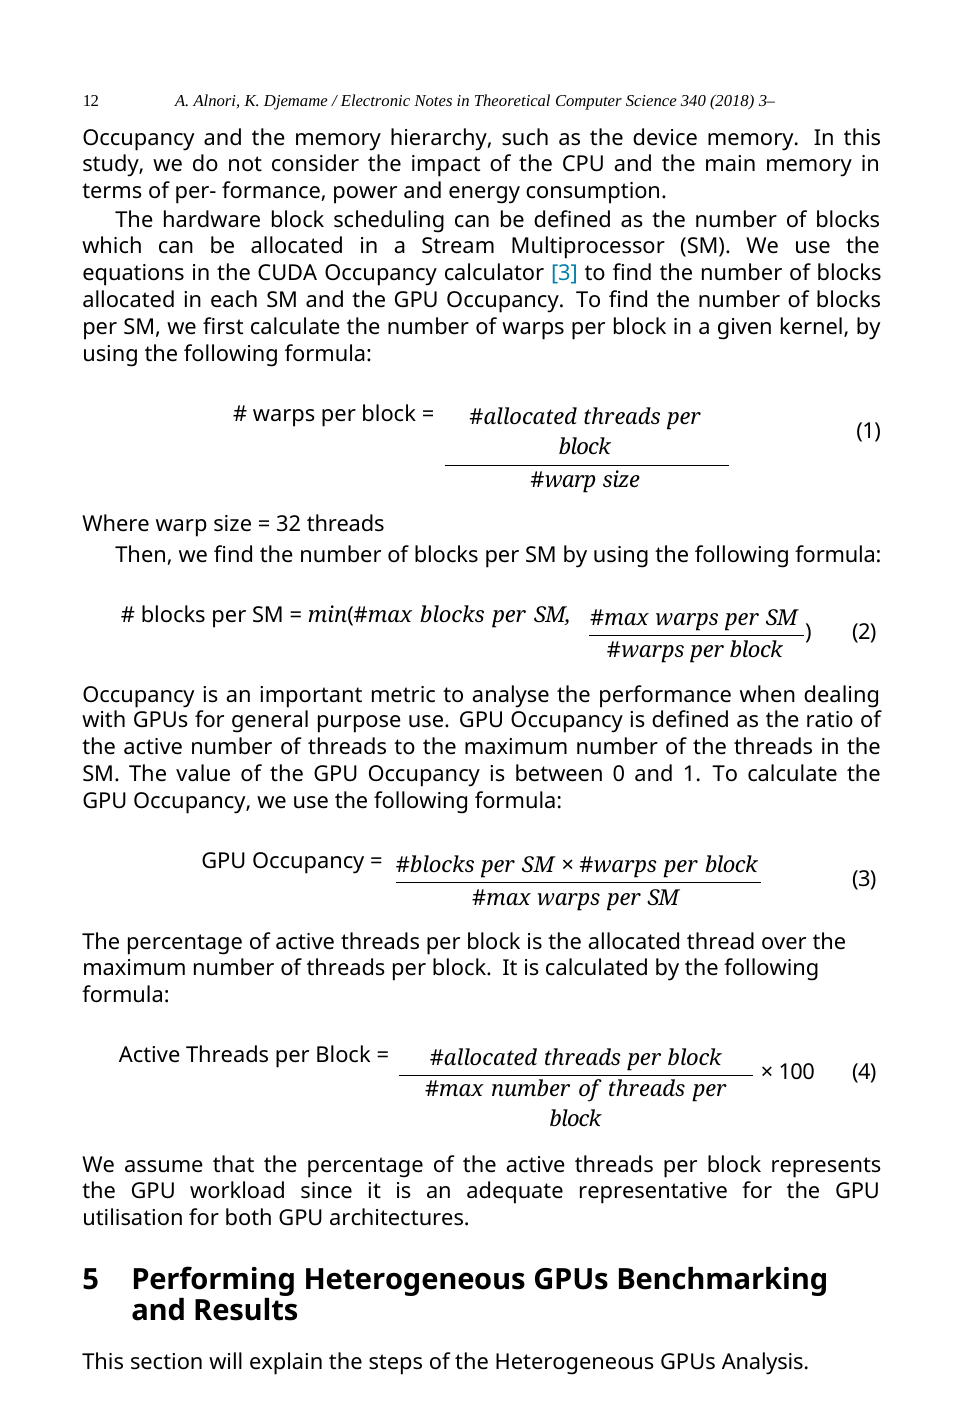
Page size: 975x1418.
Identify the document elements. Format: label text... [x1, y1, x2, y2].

text #warp size [444, 467, 726, 492]
text Active Threads per Block = [119, 1039, 390, 1069]
text #max warps per SM [588, 601, 800, 631]
text × 100 (4) [760, 1056, 910, 1086]
text #blocks per SM × #warps per block [395, 848, 758, 879]
text Where warp size = 32 threads [82, 508, 910, 538]
text #warps per block [589, 638, 800, 663]
text Then, we find the number of blocks per SM by using the following formula: [115, 538, 910, 568]
text #allocated threads per block [443, 400, 726, 461]
text This section will explain the steps of the Heterogeneous GPUs Analysis. [82, 1346, 910, 1376]
text Occupancy is an important metric to analyse the performance when dealing with GPUs for general purpose use. GPU Occupancy is defined as the ratio of the active number of threads to the maximum number of the threads in the SM. The value of the GPU Occupancy is between 0 and 1. To calculate the GPU Occupancy, we use the following formula: [82, 681, 881, 815]
text ) (2) [805, 616, 910, 646]
text GPU Occupancy = [201, 845, 386, 875]
text The percentage of active threads per block is the allocated thread over the maximum number of threads per block. It is calculated by the following formula: [82, 928, 910, 1008]
text # warps per block = [233, 397, 435, 427]
text #max warps per SM [393, 885, 758, 910]
text #max number of threads per block [399, 1076, 752, 1133]
text (3) [852, 863, 910, 893]
subtitle Performing Heterogeneous GPUs Benchmarking and Results [82, 1264, 881, 1329]
text Occupancy and the memory hierarchy, such as the device memory. In this study, we do not consider the impact of the CPU and the main memory in terms of per- formance, power and energy consumption. [82, 124, 881, 204]
text #allocated threads per block [399, 1041, 752, 1072]
text We assume that the percentage of the active threads per block represents the GPU workload since it is an adequate representative for the GPU utilisation for both GPU architectures. [82, 1151, 881, 1232]
text # blocks per SM = min(#max blocks per SM, [121, 598, 582, 628]
text The hardware block scheduling can be defined as the number of blocks which can be allocated in a Stream Multiprocessor (SM). We use the equations in the CUDA Occupancy calculator [3] to find the number of blocks allocated in each SM and the GPU Occupancy. To find the number of blocks per SM, we first calculate the number of warps per block in a given kernel, by using the following formula: [82, 206, 881, 367]
text (1) [730, 415, 881, 444]
